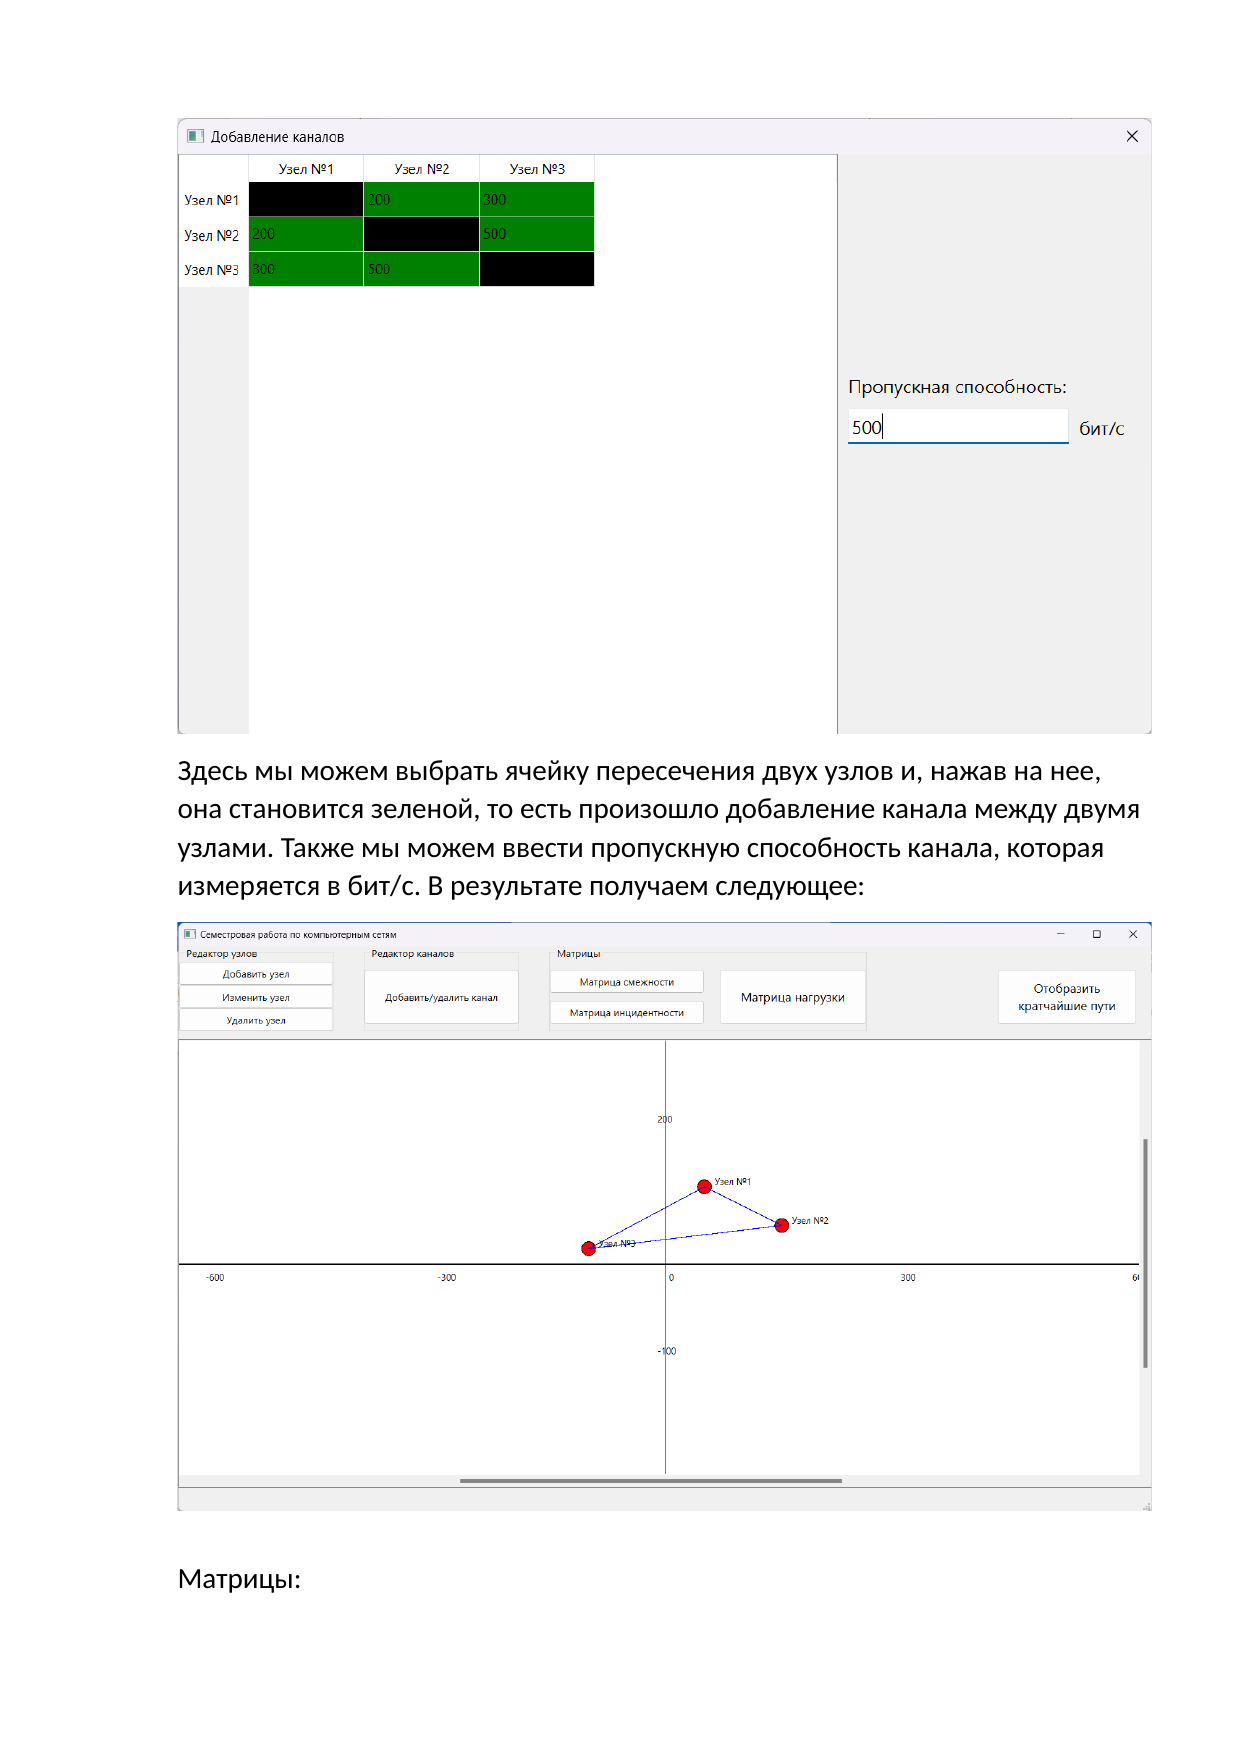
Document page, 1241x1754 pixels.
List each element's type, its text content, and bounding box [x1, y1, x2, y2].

picture [177, 922, 1152, 1511]
picture [177, 118, 1152, 734]
text Матрицы: [177, 1560, 1152, 1596]
text Здесь мы можем выбрать ячейку пересечения двух узлов и, нажав на нее, она становится зеленой, то есть произошло добавление канала между двумя узлами. Также мы можем ввести пропускную способность канала, которая измеряется в бит/с. В результате получаем следующее: [177, 752, 1152, 903]
